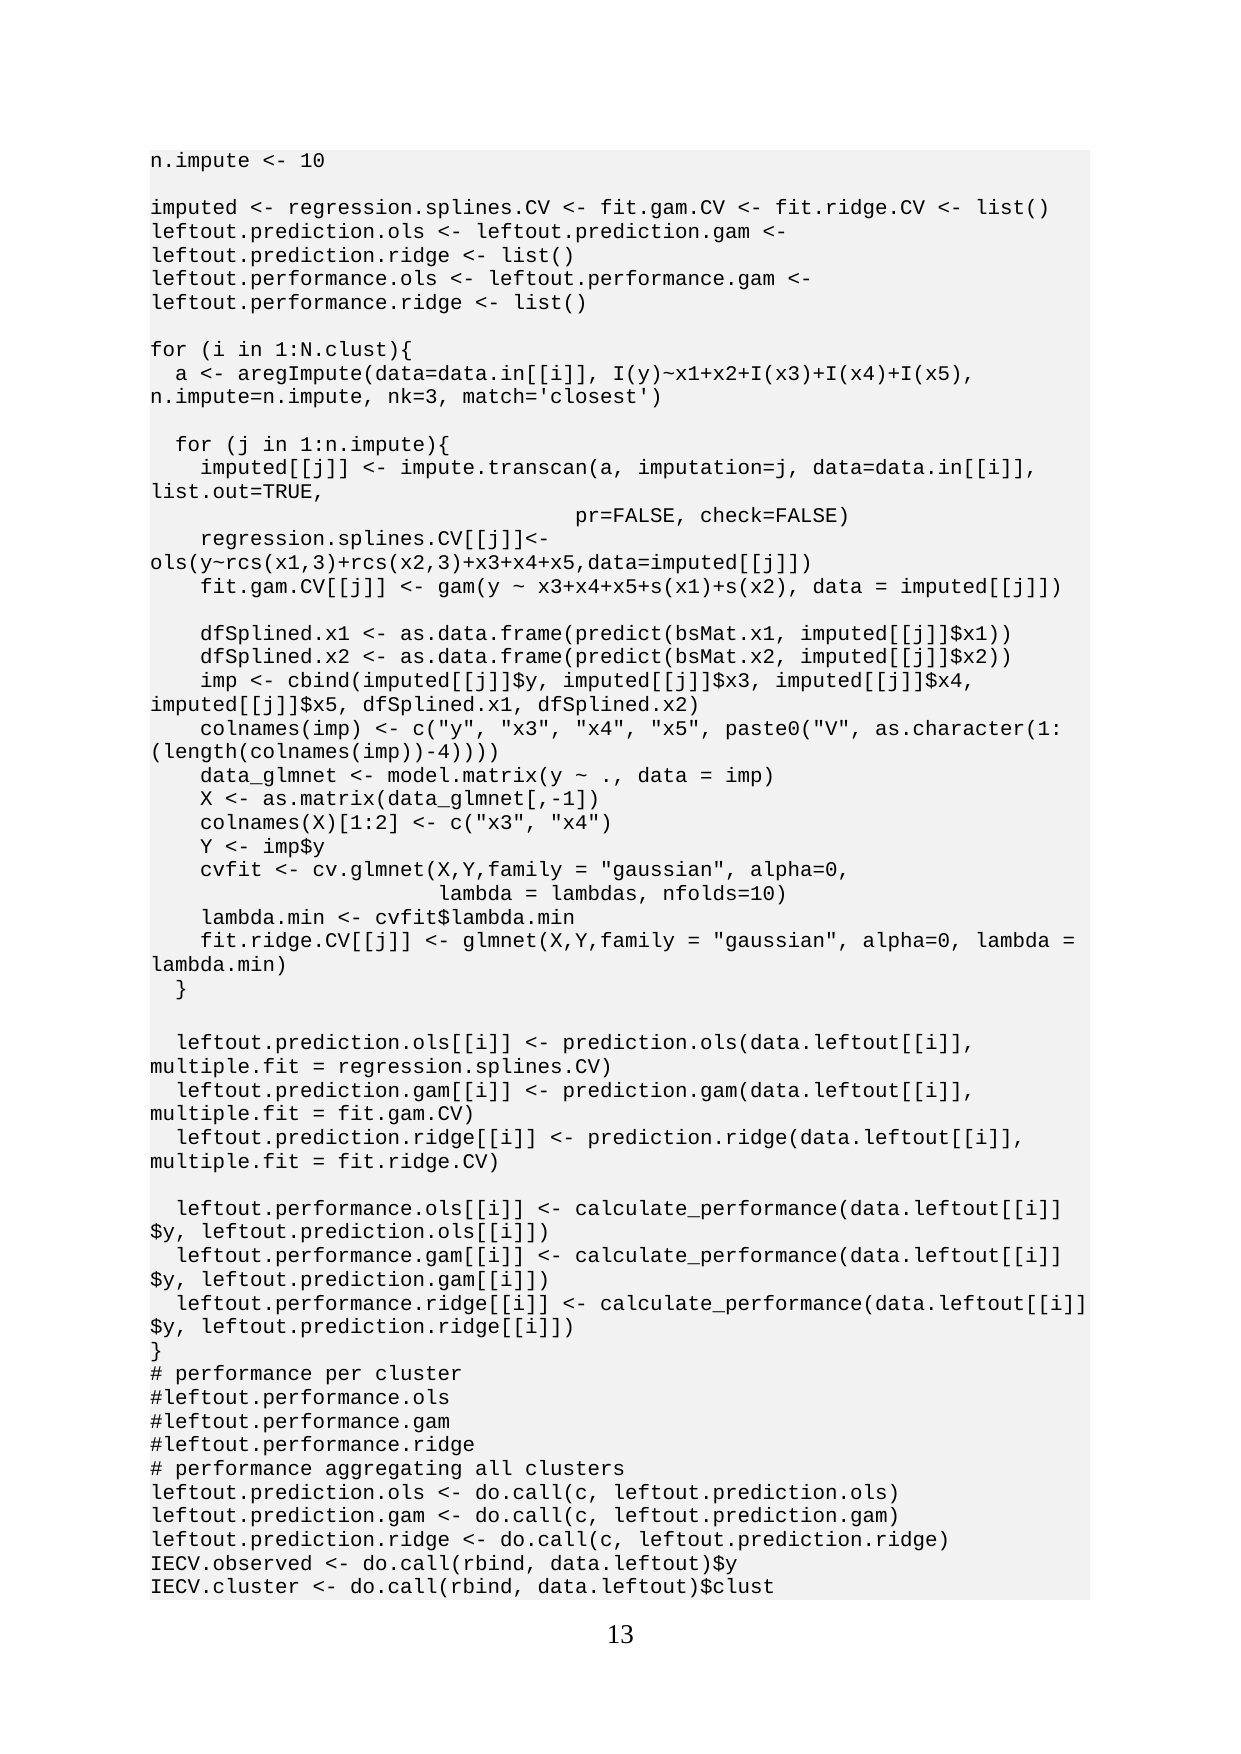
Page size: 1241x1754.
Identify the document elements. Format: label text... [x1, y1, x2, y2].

text imp <- cbind(imputed[[j]]$y, imputed[[j]]$x3, imputed[[j]]$x4, imputed[[j]]$x5, dfSplined.x1, dfSplined.x2) [150, 670, 1090, 717]
text lambda.min <- cvfit$lambda.min [150, 907, 1090, 930]
text fit.ridge.CV[[j]] <- glmnet(X,Y,family = "gaussian", alpha=0, lambda = lambda.min) [150, 930, 1090, 978]
text cvfit <- cv.glmnet(X,Y,family = "gaussian", alpha=0, [150, 859, 1090, 883]
text dfSplined.x2 <- as.data.frame(predict(bsMat.x2, imputed[[j]]$x2)) [150, 647, 1090, 670]
text fit.gam.CV[[j]] <- gam(y ~ x3+x4+x5+s(x1)+s(x2), data = imputed[[j]]) [150, 576, 1090, 599]
text a <- aregImpute(data=data.in[[i]], I(y)~x1+x2+I(x3)+I(x4)+I(x5), n.impute=n.impute, nk=3, match='closest') [150, 363, 1090, 410]
text pr=FALSE, check=FALSE) [150, 505, 1090, 528]
text for (j in 1:n.impute){ [150, 434, 1090, 457]
text dfSplined.x1 <- as.data.frame(predict(bsMat.x1, imputed[[j]]$x1)) [150, 623, 1090, 647]
text #leftout.performance.gam [150, 1411, 1090, 1434]
text } [150, 1340, 1090, 1363]
text } [150, 978, 1090, 1001]
text leftout.performance.ols <- leftout.performance.gam <- leftout.performance.ridge <- list() [150, 268, 1090, 316]
text # performance aggregating all clusters [150, 1458, 1090, 1482]
text leftout.performance.ols[[i]] <- calculate_performance(data.leftout[[i]]$y, leftout.prediction.ols[[i]]) [150, 1198, 1090, 1245]
text lambda = lambdas, nfolds=10) [150, 883, 1090, 907]
text data_glmnet <- model.matrix(y ~ ., data = imp) [150, 765, 1090, 788]
text imputed <- regression.splines.CV <- fit.gam.CV <- fit.ridge.CV <- list() [150, 197, 1090, 221]
text IECV.cluster <- do.call(rbind, data.leftout)$clust [150, 1576, 1090, 1600]
text # performance per cluster [150, 1363, 1090, 1387]
text X <- as.matrix(data_glmnet[,-1]) [150, 788, 1090, 812]
text leftout.prediction.gam <- do.call(c, leftout.prediction.gam) [150, 1505, 1090, 1529]
text leftout.prediction.ols <- leftout.prediction.gam <- leftout.prediction.ridge <- list() [150, 221, 1090, 268]
text colnames(X)[1:2] <- c("x3", "x4") [150, 812, 1090, 836]
text #leftout.performance.ols [150, 1387, 1090, 1411]
text leftout.prediction.gam[[i]] <- prediction.gam(data.leftout[[i]], multiple.fit = fit.gam.CV) [150, 1080, 1090, 1127]
text for (i in 1:N.clust){ [150, 339, 1090, 363]
text leftout.prediction.ols <- do.call(c, leftout.prediction.ols) [150, 1482, 1090, 1505]
text imputed[[j]] <- impute.transcan(a, imputation=j, data=data.in[[i]], list.out=TRUE, [150, 457, 1090, 505]
text IECV.observed <- do.call(rbind, data.leftout)$y [150, 1553, 1090, 1576]
text n.impute <- 10 [150, 150, 1090, 174]
text leftout.performance.gam[[i]] <- calculate_performance(data.leftout[[i]]$y, leftout.prediction.gam[[i]]) [150, 1245, 1090, 1292]
text leftout.prediction.ridge[[i]] <- prediction.ridge(data.leftout[[i]], multiple.fit = fit.ridge.CV) [150, 1127, 1090, 1174]
text leftout.performance.ridge[[i]] <- calculate_performance(data.leftout[[i]]$y, leftout.prediction.ridge[[i]]) [150, 1292, 1090, 1340]
text colnames(imp) <- c("y", "x3", "x4", "x5", paste0("V", as.character(1:(length(colnames(imp))-4)))) [150, 717, 1090, 765]
text leftout.prediction.ridge <- do.call(c, leftout.prediction.ridge) [150, 1529, 1090, 1553]
text Y <- imp$y [150, 836, 1090, 859]
text #leftout.performance.ridge [150, 1434, 1090, 1458]
text leftout.prediction.ols[[i]] <- prediction.ols(data.leftout[[i]], multiple.fit = regression.splines.CV) [150, 1032, 1090, 1080]
text regression.splines.CV[[j]]<- ols(y~rcs(x1,3)+rcs(x2,3)+x3+x4+x5,data=imputed[[j]]) [150, 528, 1090, 576]
